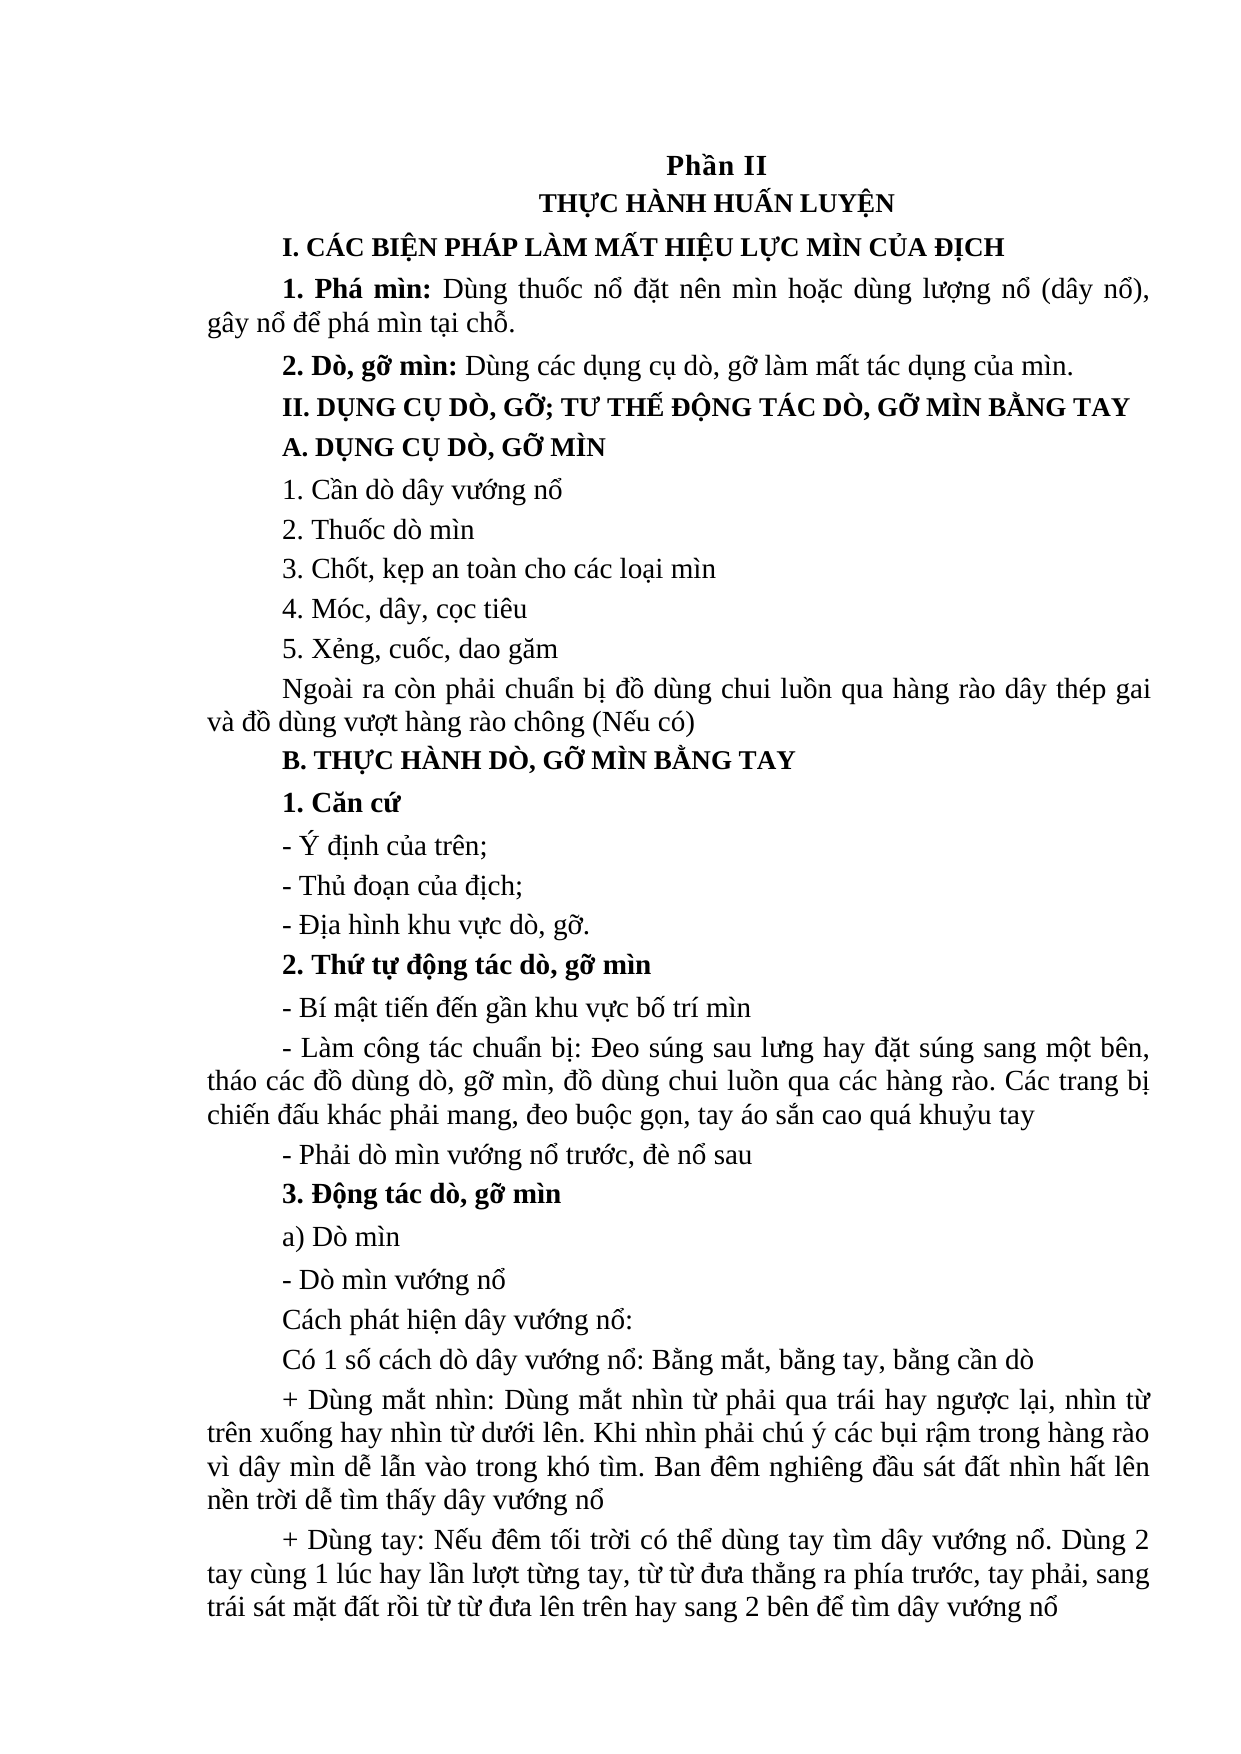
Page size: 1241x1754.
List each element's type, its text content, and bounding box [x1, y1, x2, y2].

text Ngoài ra còn phải chuẩn bị đồ dùng chui luồn qua hàng rào dây thép gai và đồ dùng vượt hàng rào chông (Nếu có) [207, 671, 1152, 738]
text 2. Dò, gỡ mìn: Dùng các dụng cụ dò, gỡ làm mất tác dụng của mìn. [207, 348, 1152, 382]
text - Ý định của trên; [207, 828, 1152, 861]
text Có 1 số cách dò dây vướng nổ: Bằng mắt, bằng tay, bằng cần dò [207, 1342, 1152, 1376]
text - Địa hình khu vực dò, gỡ. [207, 907, 1152, 941]
text - Phải dò mìn vướng nổ trước, đè nổ sau [207, 1137, 1152, 1170]
text I. CÁC BIỆN PHÁP LÀM MẤT HIỆU LỰC MÌN CỦA ĐỊCH [207, 231, 1152, 262]
text - Thủ đoạn của địch; [207, 868, 1152, 901]
text 1. Căn cứ [207, 785, 1152, 818]
text 4. Móc, dây, cọc tiêu [207, 591, 1152, 625]
text B. THỰC HÀNH DÒ, GỠ MÌN BẰNG TAY [207, 744, 1152, 776]
text 2. Thứ tự động tác dò, gỡ mìn [207, 947, 1152, 981]
text 1. Cần dò dây vướng nổ [207, 472, 1152, 506]
text 3. Chốt, kẹp an toàn cho các loại mìn [207, 552, 1152, 585]
text 1. Phá mìn: Dùng thuốc nổ đặt nên mìn hoặc dùng lượng nổ (dây nổ), gây nổ để phá mìn tại chỗ. [207, 272, 1152, 339]
text - Dò mìn vướng nổ [207, 1262, 1152, 1296]
text a) Dò mìn [207, 1219, 1152, 1253]
text 3. Động tác dò, gỡ mìn [207, 1177, 1152, 1210]
text THỰC HÀNH HUẤN LUYỆN [207, 187, 1152, 219]
text - Làm công tác chuẩn bị: Đeo súng sau lưng hay đặt súng sang một bên, tháo các đồ dùng dò, gỡ mìn, đồ dùng chui luồn qua các hàng rào. Các trang bị chiến đấu khác phải mang, đeo buộc gọn, tay áo sắn cao quá khuỷu tay [207, 1030, 1152, 1131]
text A. DỤNG CỤ DÒ, GỠ MÌN [207, 432, 1152, 463]
text Phần II [207, 148, 1152, 181]
text 2. Thuốc dò mìn [207, 512, 1152, 545]
text + Dùng tay: Nếu đêm tối trời có thể dùng tay tìm dây vướng nổ. Dùng 2 tay cùng 1 lúc hay lần lượt từng tay, từ từ đưa thẳng ra phía trước, tay phải, sang trái sát mặt đất rồi từ từ đưa lên trên hay sang 2 bên để tìm dây vướng nổ [207, 1522, 1152, 1623]
text - Bí mật tiến đến gần khu vực bố trí mìn [207, 990, 1152, 1024]
text II. DỤNG CỤ DÒ, GỠ; TƯ THẾ ĐỘNG TÁC DÒ, GỠ MÌN BẰNG TAY [207, 391, 1152, 422]
text + Dùng mắt nhìn: Dùng mắt nhìn từ phải qua trái hay ngược lại, nhìn từ trên xuống hay nhìn từ dưới lên. Khi nhìn phải chú ý các bụi rậm trong hàng rào vì dây mìn dễ lẫn vào trong khó tìm. Ban đêm nghiêng đầu sát đất nhìn hất lên nền trời dễ tìm thấy dây vướng nổ [207, 1382, 1152, 1516]
text 5. Xẻng, cuốc, dao găm [207, 631, 1152, 665]
text Cách phát hiện dây vướng nổ: [207, 1302, 1152, 1336]
